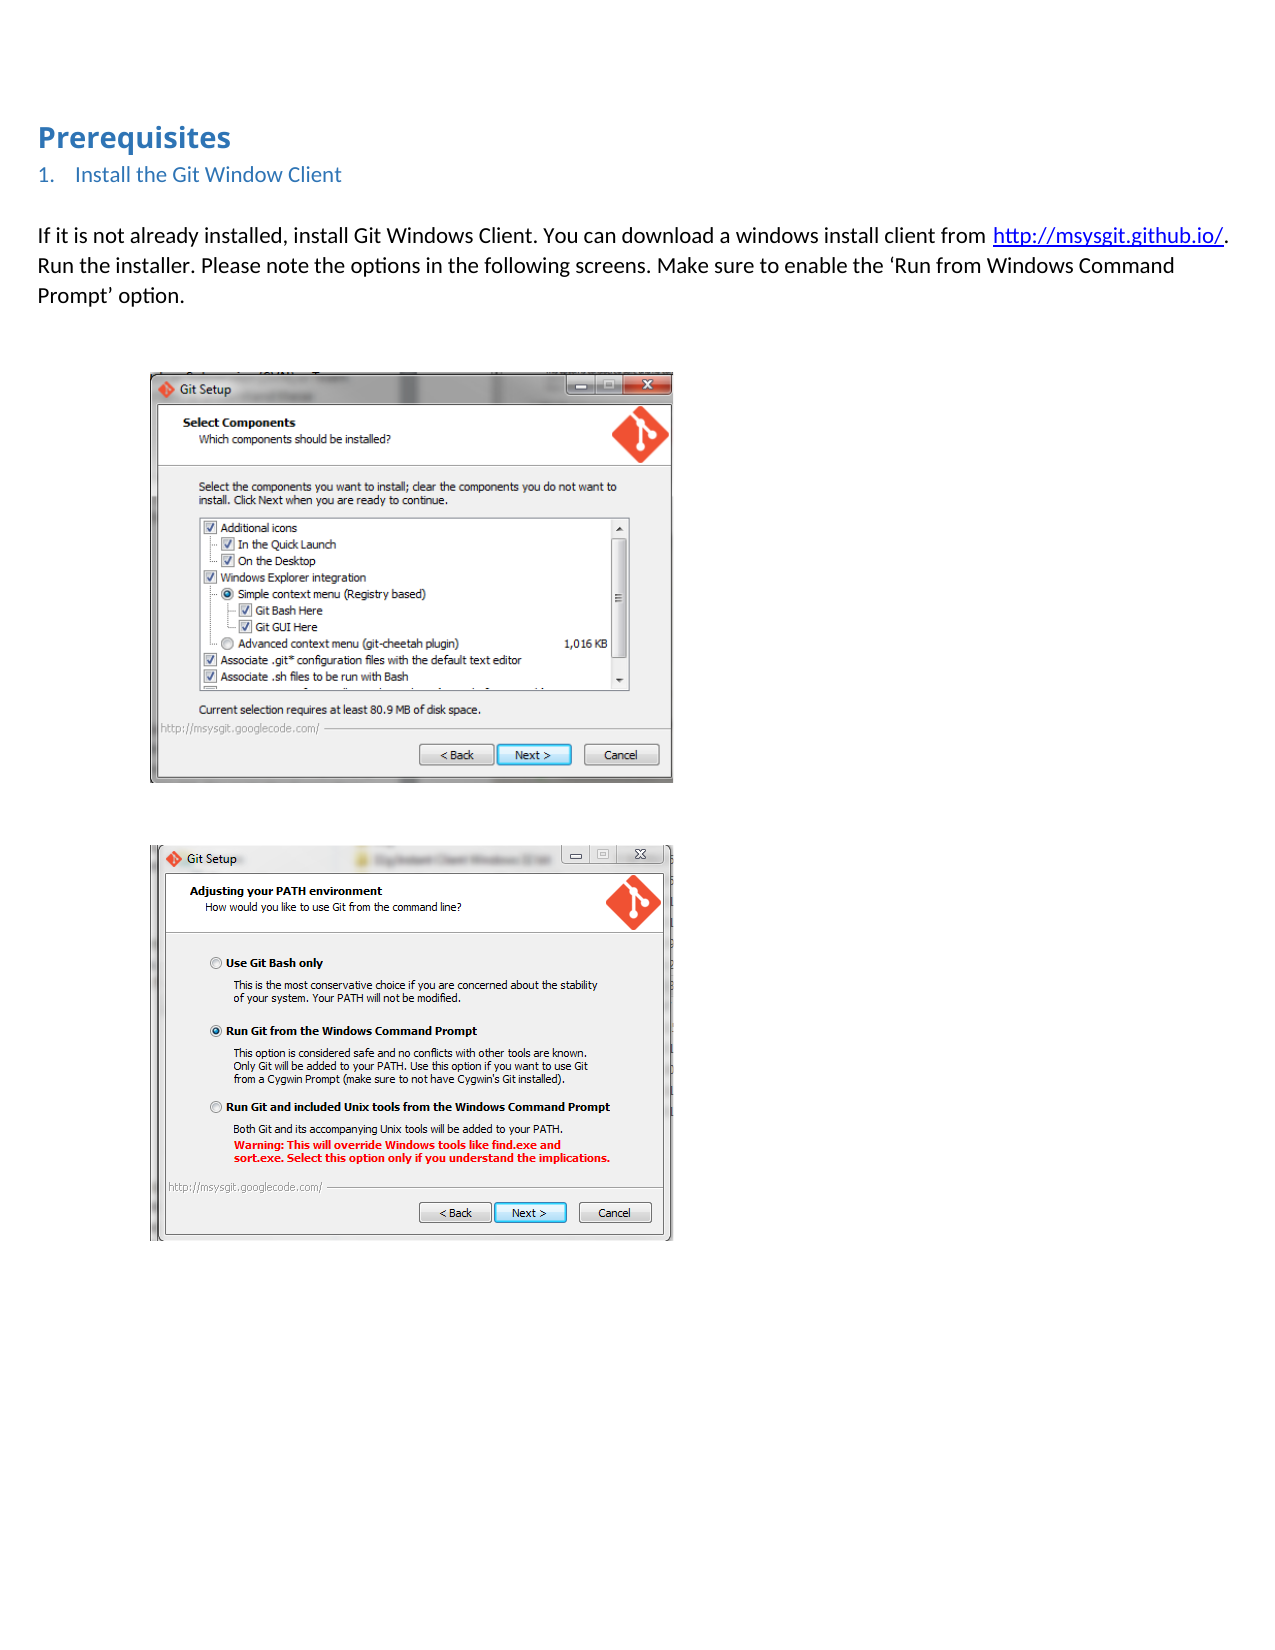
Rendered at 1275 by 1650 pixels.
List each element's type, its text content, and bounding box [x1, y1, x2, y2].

picture [150, 845, 674, 1241]
picture [150, 372, 674, 783]
subtitle Prerequisites [37, 118, 1237, 157]
list Install the Git Window Client [37, 161, 1237, 188]
list If it is not already installed, install Git Windows Client. You can download a windows install client from http://msysgit.github.io/. Run the installer. Please note the options in the following screens. Make sure to enable the ‘Run from Windows Command Prompt’ option. [37, 221, 1237, 309]
